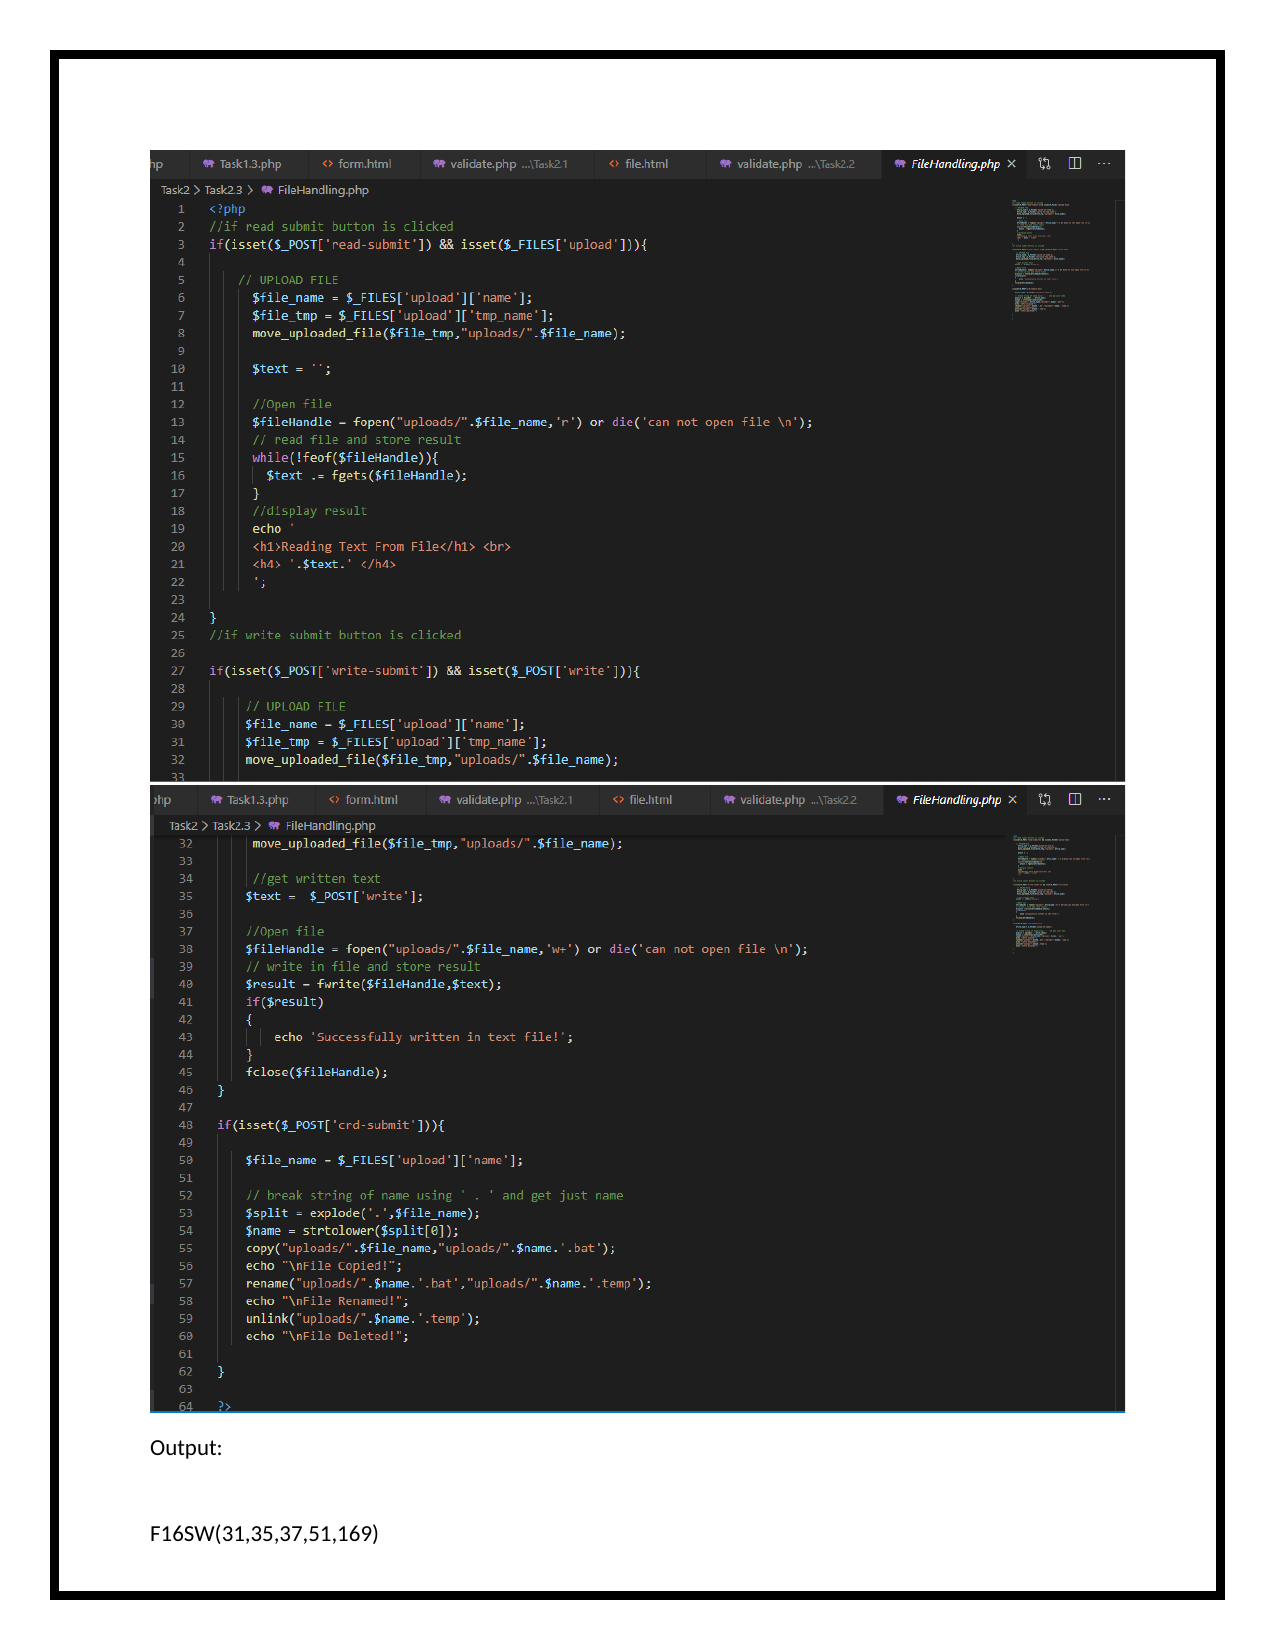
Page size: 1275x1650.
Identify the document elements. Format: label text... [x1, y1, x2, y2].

text Output: [150, 1413, 1125, 1461]
picture [150, 150, 1125, 782]
picture [150, 785, 1125, 1413]
